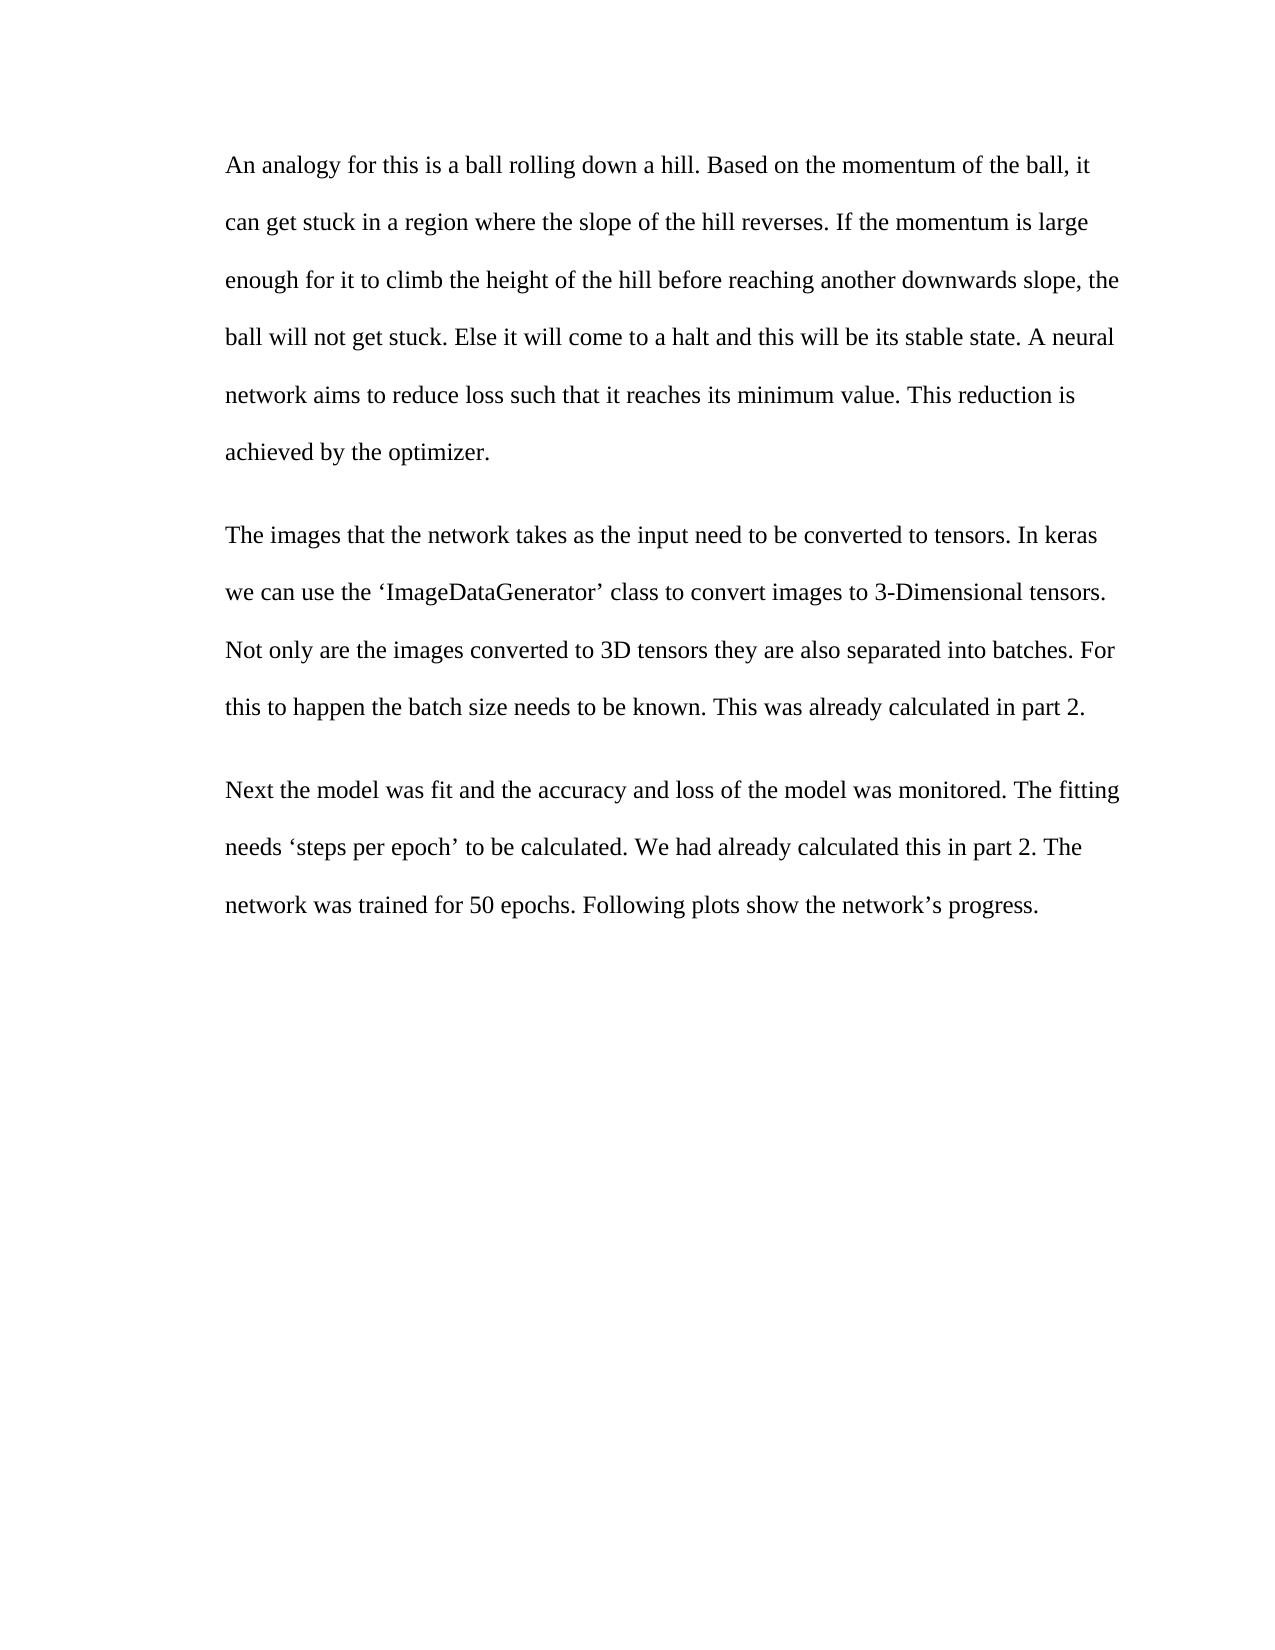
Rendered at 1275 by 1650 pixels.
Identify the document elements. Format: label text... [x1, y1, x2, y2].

text An analogy for this is a ball rolling down a hill. Based on the momentum of the ball, it can get stuck in a region where the slope of the hill reverses. If the momentum is large enough for it to climb the height of the hill before reaching another downwards slope, the ball will not get stuck. Else it will come to a halt and this will be its stable state. A neural network aims to reduce loss such that it reaches its minimum value. This reduction is achieved by the optimizer. [225, 150, 1125, 466]
text Next the model was fit and the accuracy and loss of the model was monitored. The fitting needs ‘steps per epoch’ to be calculated. We had already calculated this in part 2. The network was trained for 50 epochs. Following plots show the network’s progress. [225, 775, 1125, 919]
text The images that the network takes as the input need to be converted to tensors. In keras we can use the ‘ImageDataGenerator’ class to convert images to 3-Dimensional tensors. Not only are the images converted to 3D tensors they are also separated into batches. For this to happen the batch size needs to be known. This was already calculated in part 2. [225, 520, 1125, 721]
